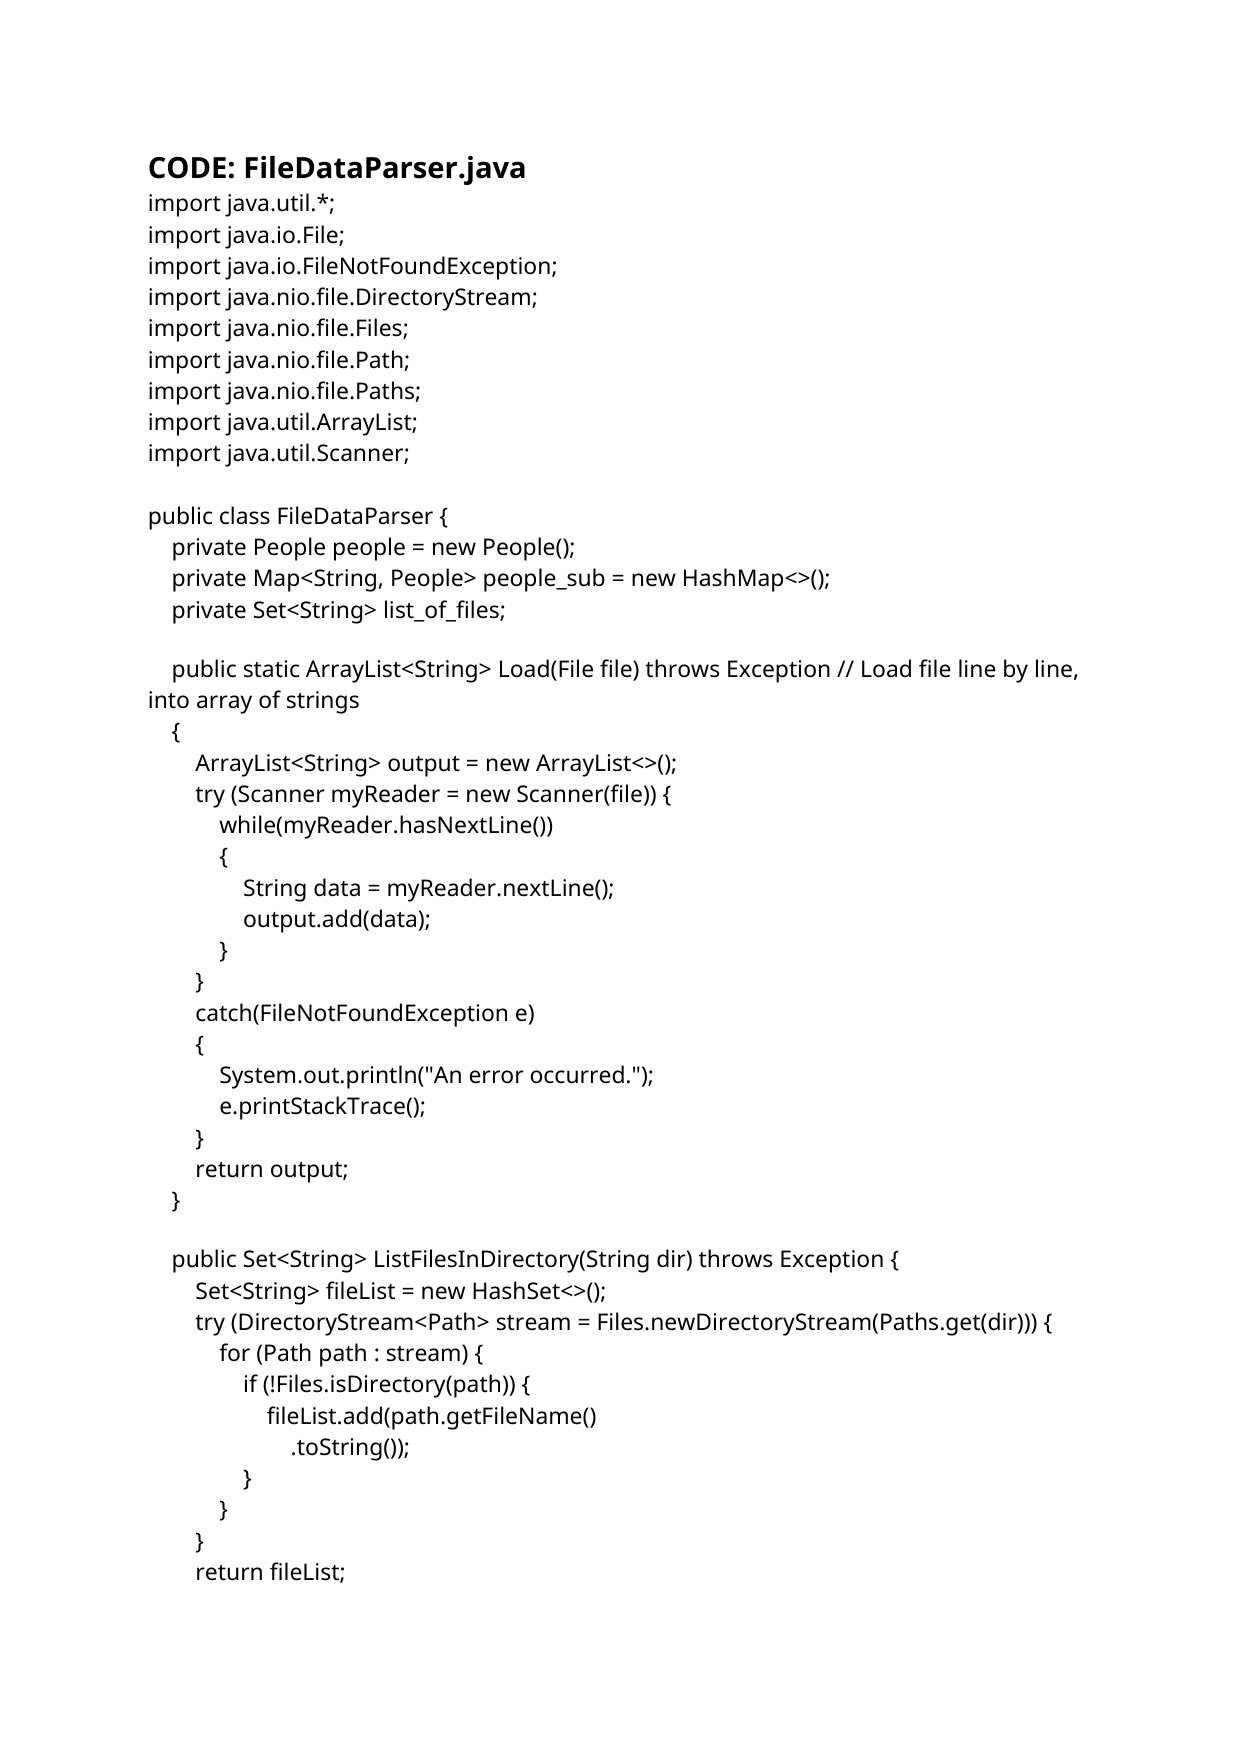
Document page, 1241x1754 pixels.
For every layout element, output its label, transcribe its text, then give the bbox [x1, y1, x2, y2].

text public static ArrayList<String> Load(File file) throws Exception // Load file line by line, into array of strings [148, 653, 1093, 715]
text try (DirectoryStream<Path> stream = Files.newDirectoryStream(Paths.get(dir))) { [148, 1306, 1093, 1337]
text import java.util.*; [148, 187, 1093, 218]
text return fileList; [148, 1556, 1093, 1587]
text import java.nio.file.Path; [148, 343, 1093, 375]
text private Set<String> list_of_files; [148, 593, 1093, 625]
text import java.nio.file.DirectoryStream; [148, 281, 1093, 312]
text } [148, 1524, 1093, 1556]
text { [148, 840, 1093, 872]
text } [148, 1122, 1093, 1153]
text import java.io.FileNotFoundException; [148, 250, 1093, 281]
text } [148, 934, 1093, 965]
text } [148, 1462, 1093, 1493]
text public class FileDataParser { [148, 500, 1093, 531]
text catch(FileNotFoundException e) [148, 997, 1093, 1028]
text e.printStackTrace(); [148, 1090, 1093, 1122]
text public Set<String> ListFilesInDirectory(String dir) throws Exception { [148, 1243, 1093, 1274]
text } [148, 1184, 1093, 1215]
text { [148, 1028, 1093, 1059]
text System.out.println("An error occurred."); [148, 1059, 1093, 1090]
text } [148, 1493, 1093, 1524]
text ArrayList<String> output = new ArrayList<>(); [148, 747, 1093, 778]
text { [148, 715, 1093, 747]
text import java.nio.file.Paths; [148, 375, 1093, 406]
text if (!Files.isDirectory(path)) { [148, 1368, 1093, 1399]
text import java.nio.file.Files; [148, 312, 1093, 343]
text String data = myReader.nextLine(); [148, 872, 1093, 903]
text fileList.add(path.getFileName() [148, 1399, 1093, 1431]
text private People people = new People(); [148, 531, 1093, 562]
text import java.util.Scanner; [148, 437, 1093, 468]
text while(myReader.hasNextLine()) [148, 809, 1093, 840]
text try (Scanner myReader = new Scanner(file)) { [148, 778, 1093, 809]
text .toString()); [148, 1431, 1093, 1462]
text import java.util.ArrayList; [148, 406, 1093, 437]
text } [148, 965, 1093, 997]
text for (Path path : stream) { [148, 1337, 1093, 1368]
text output.add(data); [148, 903, 1093, 934]
text private Map<String, People> people_sub = new HashMap<>(); [148, 562, 1093, 593]
text import java.io.File; [148, 218, 1093, 250]
text return output; [148, 1153, 1093, 1184]
text CODE: FileDataParser.java [148, 148, 1093, 187]
text Set<String> fileList = new HashSet<>(); [148, 1274, 1093, 1306]
